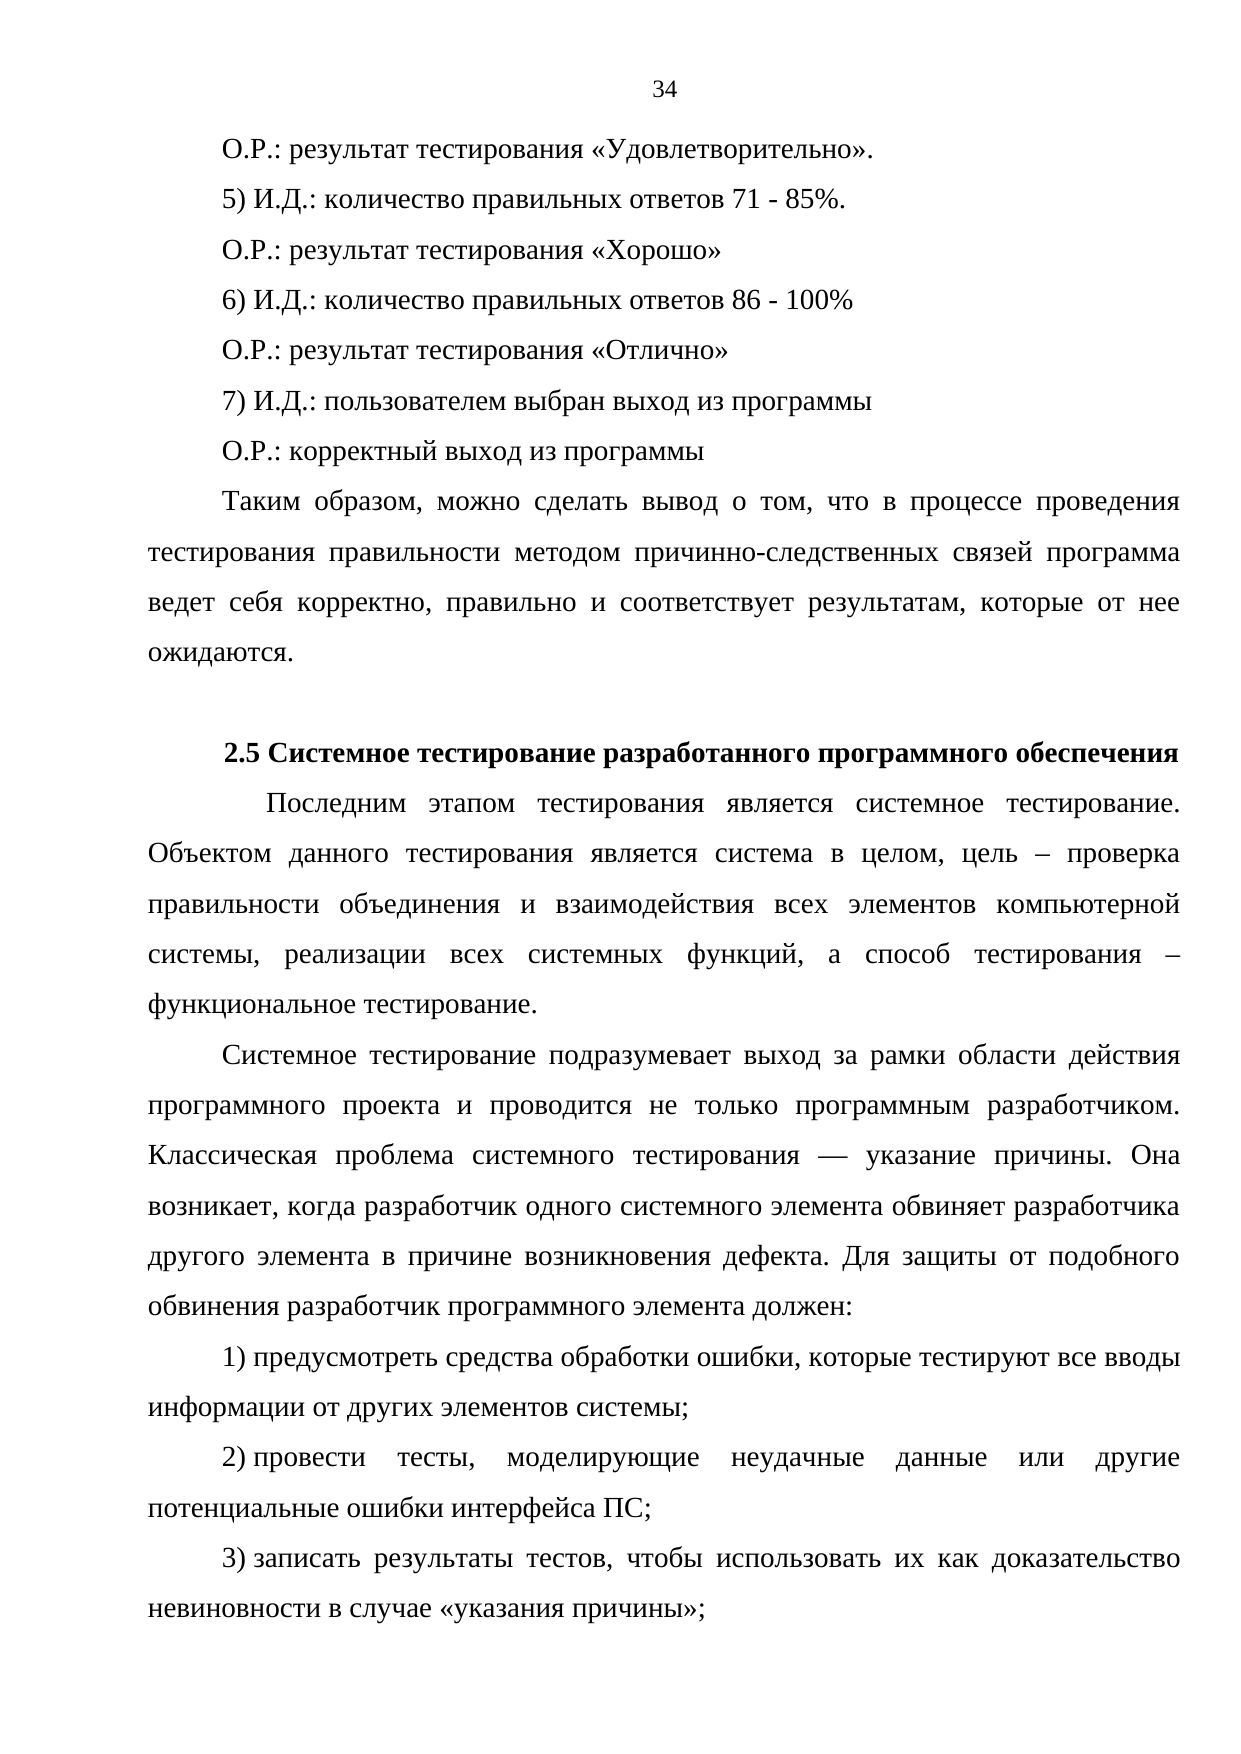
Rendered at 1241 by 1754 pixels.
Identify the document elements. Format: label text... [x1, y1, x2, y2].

list И.Д.: пользователем выбран выход из программы [148, 383, 1181, 416]
text Последним этапом тестирования является системное тестирование. Объектом данного тестирования является система в целом, цель – проверка правильности объединения и взаимодействия всех элементов компьютерной системы, реализации всех системных функций, а способ тестирования – функциональное тестирование. [148, 785, 1181, 1020]
list И.Д.: количество правильных ответов 86 - 100% [148, 282, 1181, 316]
subtitle Системное тестирование разработанного программного обеспечения [148, 735, 1181, 768]
list предусмотреть средства обработки ошибки, которые тестируют все вводы информации от других элементов системы; [148, 1339, 1181, 1423]
text О.Р.: результат тестирования «Удовлетворительно». [148, 131, 1181, 165]
list О.Р.: результат тестирования «Хорошо» [148, 232, 1181, 265]
text Системное тестирование подразумевает выход за рамки области действия программного проекта и проводится не только программным разработчиком. Классическая проблема системного тестирования — указание причины. Она возникает, когда разработчик одного системного элемента обвиняет разработчика другого элемента в причине возникновения дефекта. Для защиты от подобного обвинения разработчик программного элемента должен: [148, 1037, 1181, 1322]
list О.Р.: корректный выход из программы [148, 433, 1181, 467]
text Таким образом, можно сделать вывод о том, что в процессе проведения тестирования правильности методом причинно-следственных связей программа ведет себя корректно, правильно и соответствует результатам, которые от нее ожидаются. [148, 483, 1181, 668]
list О.Р.: результат тестирования «Отлично» [148, 332, 1181, 366]
list записать результаты тестов, чтобы использовать их как доказательство невиновности в случае «указания причины»; [148, 1540, 1181, 1624]
list И.Д.: количество правильных ответов 71 - 85%. [148, 182, 1181, 215]
list провести тесты, моделирующие неудачные данные или другие потенциальные ошибки интерфейса ПС; [148, 1439, 1181, 1523]
